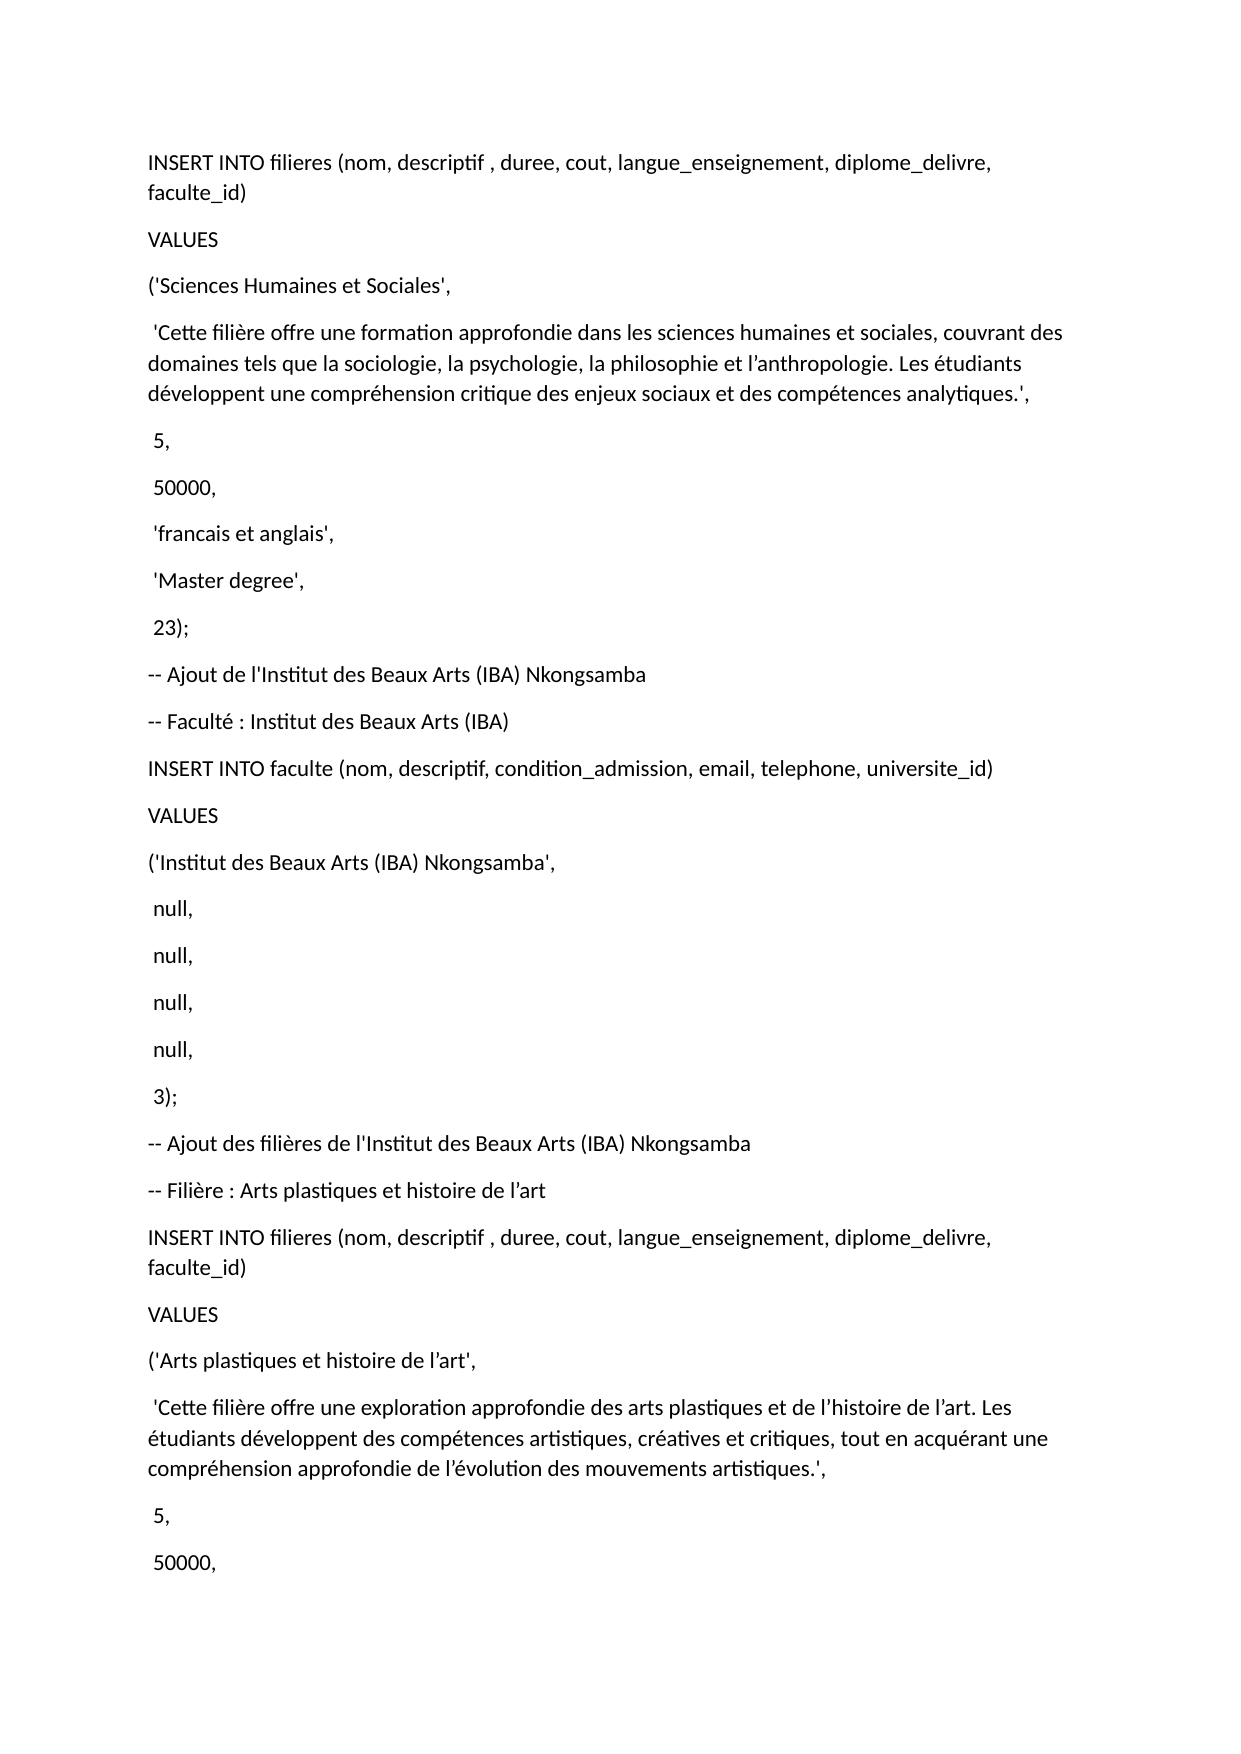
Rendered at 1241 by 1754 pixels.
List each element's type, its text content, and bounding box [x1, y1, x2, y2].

text 5, [148, 1501, 1093, 1529]
text 5, [148, 426, 1093, 454]
text VALUES [148, 1300, 1093, 1328]
text 3); [148, 1082, 1093, 1110]
text VALUES [148, 801, 1093, 829]
text -- Ajout des filières de l'Institut des Beaux Arts (IBA) Nkongsamba [148, 1129, 1093, 1157]
text INSERT INTO faculte (nom, descriptif, condition_admission, email, telephone, universite_id) [148, 754, 1093, 782]
text ('Arts plastiques et histoire de l’art', [148, 1347, 1093, 1374]
text 23); [148, 613, 1093, 641]
text null, [148, 988, 1093, 1016]
text -- Faculté : Institut des Beaux Arts (IBA) [148, 707, 1093, 735]
text INSERT INTO filieres (nom, descriptif , duree, cout, langue_enseignement, diplome_delivre, faculte_id) [148, 1223, 1093, 1281]
text null, [148, 1035, 1093, 1063]
text ('Sciences Humaines et Sociales', [148, 272, 1093, 299]
text -- Ajout de l'Institut des Beaux Arts (IBA) Nkongsamba [148, 660, 1093, 688]
text -- Filière : Arts plastiques et histoire de l’art [148, 1176, 1093, 1204]
text null, [148, 941, 1093, 969]
text 'Cette filière offre une formation approfondie dans les sciences humaines et sociales, couvrant des domaines tels que la sociologie, la psychologie, la philosophie et l’anthropologie. Les étudiants développent une compréhension critique des enjeux sociaux et des compétences analytiques.', [148, 318, 1093, 407]
text 'francais et anglais', [148, 519, 1093, 547]
text 'Master degree', [148, 566, 1093, 594]
text 'Cette filière offre une exploration approfondie des arts plastiques et de l’histoire de l’art. Les étudiants développent des compétences artistiques, créatives et critiques, tout en acquérant une compréhension approfondie de l’évolution des mouvements artistiques.', [148, 1393, 1093, 1482]
text VALUES [148, 225, 1093, 253]
text INSERT INTO filieres (nom, descriptif , duree, cout, langue_enseignement, diplome_delivre, faculte_id) [148, 148, 1093, 206]
text null, [148, 894, 1093, 922]
text ('Institut des Beaux Arts (IBA) Nkongsamba', [148, 848, 1093, 876]
text 50000, [148, 473, 1093, 501]
text 50000, [148, 1548, 1093, 1576]
